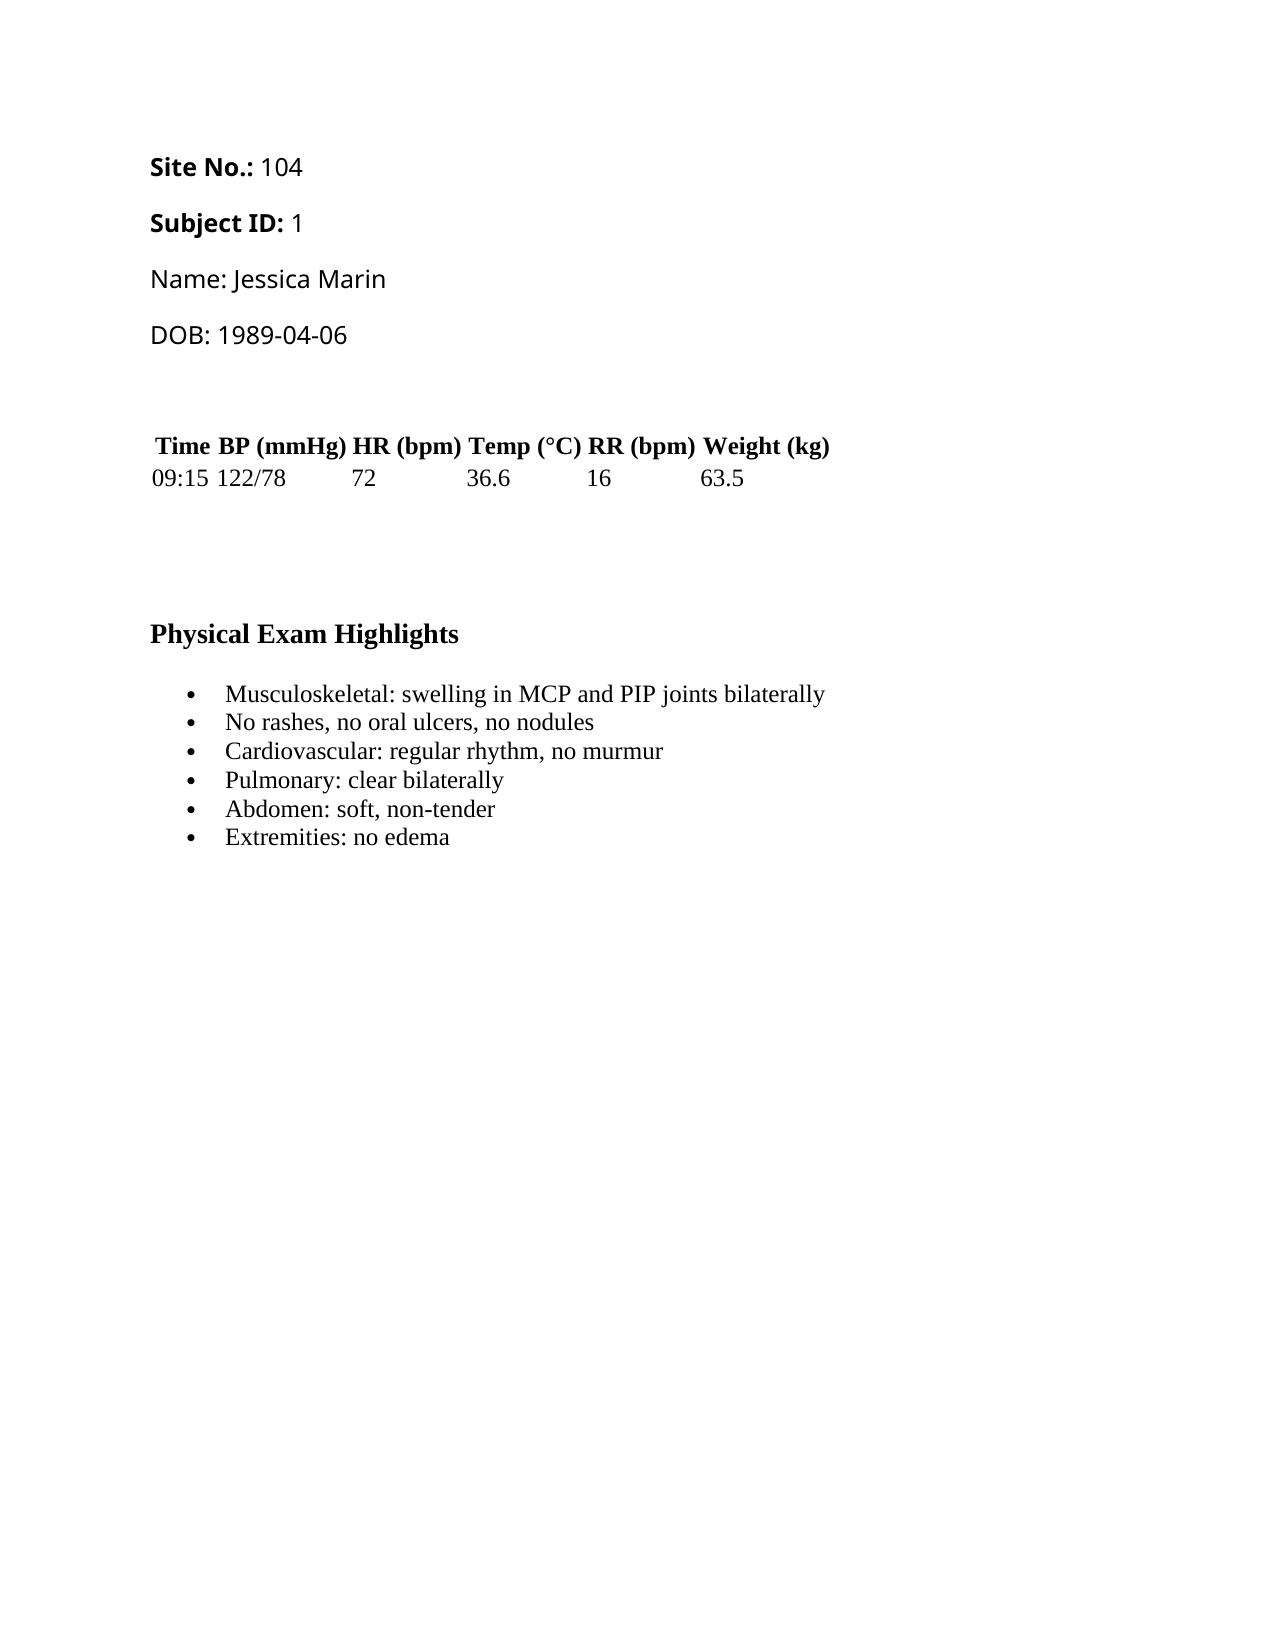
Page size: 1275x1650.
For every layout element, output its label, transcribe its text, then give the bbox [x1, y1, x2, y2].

table_header Weight (kg) [699, 429, 833, 461]
text Name: Jessica Marin [150, 262, 1125, 296]
text Site No.: 104 [150, 150, 1125, 184]
text Subject ID: 1 [150, 206, 1125, 240]
text DOB: 1989-04-06 [150, 317, 1125, 352]
table_header HR (bpm) [350, 429, 465, 461]
table_cell 36.6 [465, 461, 584, 493]
table_header RR (bpm) [585, 429, 699, 461]
table_cell 09:15 [150, 461, 215, 493]
table_header Temp (°C) [465, 429, 584, 461]
table_cell 63.5 [699, 461, 833, 493]
list No rashes, no oral ulcers, no nodules [187, 707, 1125, 736]
list Musculoskeletal: swelling in MCP and PIP joints bilaterally [187, 679, 1125, 707]
list Abdomen: soft, non-tender [187, 794, 1125, 822]
list Pulmonary: clear bilaterally [187, 765, 1125, 794]
table_cell 72 [350, 461, 465, 493]
list Extremities: no edema [187, 822, 1125, 851]
table_cell 122/78 [215, 461, 349, 493]
list Cardiovascular: regular rhythm, no murmur [187, 736, 1125, 765]
table_cell 16 [585, 461, 699, 493]
table_header BP (mmHg) [215, 429, 349, 461]
table_header Time [150, 429, 215, 461]
text Physical Exam Highlights [150, 617, 1125, 649]
